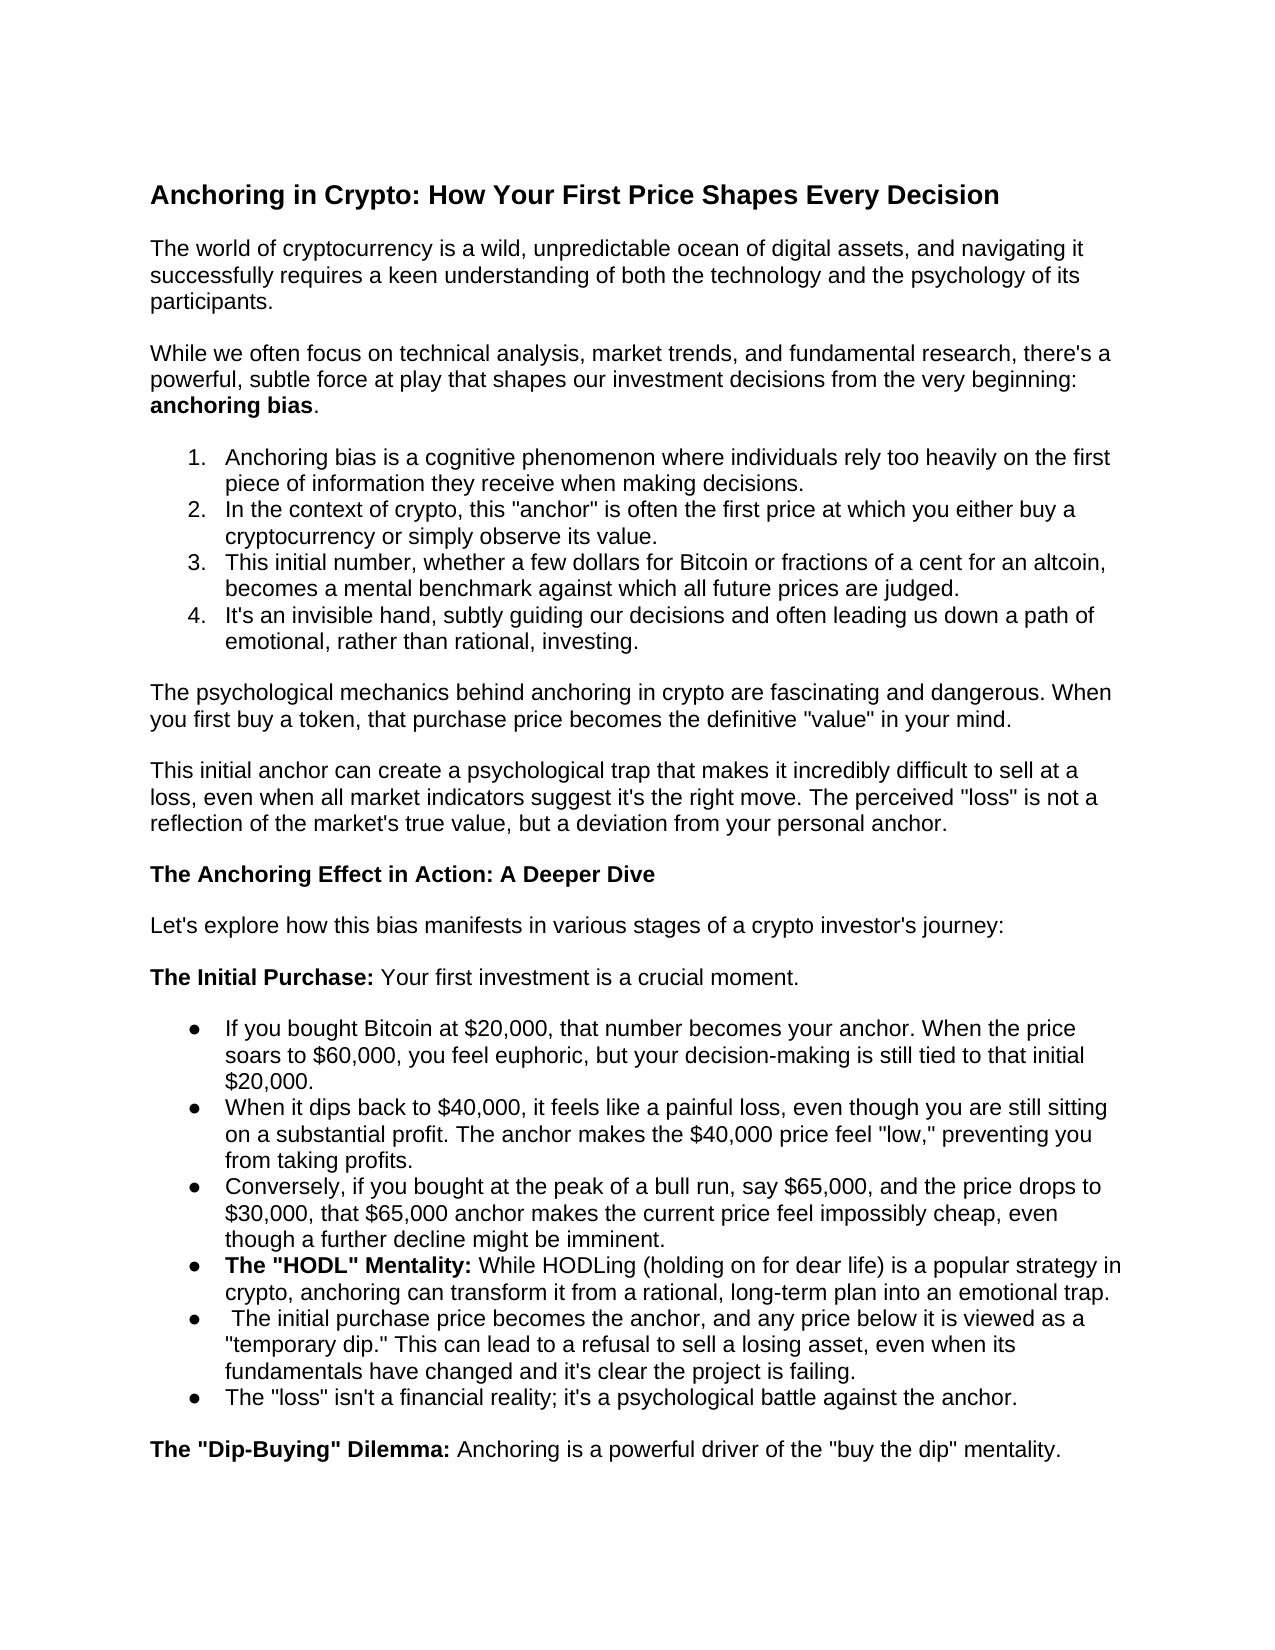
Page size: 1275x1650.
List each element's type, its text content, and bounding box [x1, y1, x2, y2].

text The Initial Purchase: Your first investment is a crucial moment. [150, 964, 1125, 990]
list Conversely, if you bought at the peak of a bull run, say $65,000, and the price drops to $30,000, that $65,000 anchor makes the current price feel impossibly cheap, even though a further decline might be imminent. [187, 1173, 1125, 1252]
list If you bought Bitcoin at $20,000, that number becomes your anchor. When the price soars to $60,000, you feel euphoric, but your decision-making is still tied to that initial $20,000. [187, 1015, 1125, 1094]
list This initial number, whether a few dollars for Bitcoin or fractions of a cent for an altcoin, becomes a mental benchmark against which all future prices are judged. [187, 549, 1125, 602]
text The Anchoring Effect in Action: A Deeper Dive [150, 861, 1125, 887]
list When it dips back to $40,000, it feels like a painful loss, even though you are still sitting on a substantial profit. The anchor makes the $40,000 price feel "low," preventing you from taking profits. [187, 1094, 1125, 1173]
list The "loss" isn't a financial reality; it's a psychological battle against the anchor. [187, 1384, 1125, 1411]
list The "HODL" Mentality: While HODLing (holding on for dear life) is a popular strategy in crypto, anchoring can transform it from a rational, long-term plan into an emotional trap. [187, 1252, 1125, 1305]
text The "Dip-Buying" Dilemma: Anchoring is a powerful driver of the "buy the dip" mentality. [150, 1436, 1125, 1462]
text Let's explore how this bias manifests in various stages of a crypto investor's journey: [150, 912, 1125, 939]
list The initial purchase price becomes the anchor, and any price below it is viewed as a "temporary dip." This can lead to a refusal to sell a losing asset, even when its fundamentals have changed and it's clear the project is failing. [187, 1305, 1125, 1384]
list In the context of crypto, this "anchor" is often the first price at which you either buy a cryptocurrency or simply observe its value. [187, 496, 1125, 549]
text The world of cryptocurrency is a wild, unpredictable ocean of digital assets, and navigating it successfully requires a keen understanding of both the technology and the psychology of its participants. [150, 235, 1125, 314]
text While we often focus on technical analysis, market trends, and fundamental research, there's a powerful, subtle force at play that shapes our investment decisions from the very beginning: anchoring bias. [150, 339, 1125, 418]
list Anchoring bias is a cognitive phenomenon where individuals rely too heavily on the first piece of information they receive when making decisions. [187, 443, 1125, 496]
list It's an invisible hand, subtly guiding our decisions and often leading us down a path of emotional, rather than rational, investing. [187, 602, 1125, 654]
subtitle Anchoring in Crypto: How Your First Price Shapes Every Decision [150, 179, 1125, 210]
text This initial anchor can create a psychological trap that makes it incredibly difficult to sell at a loss, even when all market indicators suggest it's the right move. The perceived "loss" is not a reflection of the market's true value, but a deviation from your personal anchor. [150, 757, 1125, 836]
text The psychological mechanics behind anchoring in crypto are fascinating and dangerous. When you first buy a token, that purchase price becomes the definitive "value" in your mind. [150, 679, 1125, 732]
